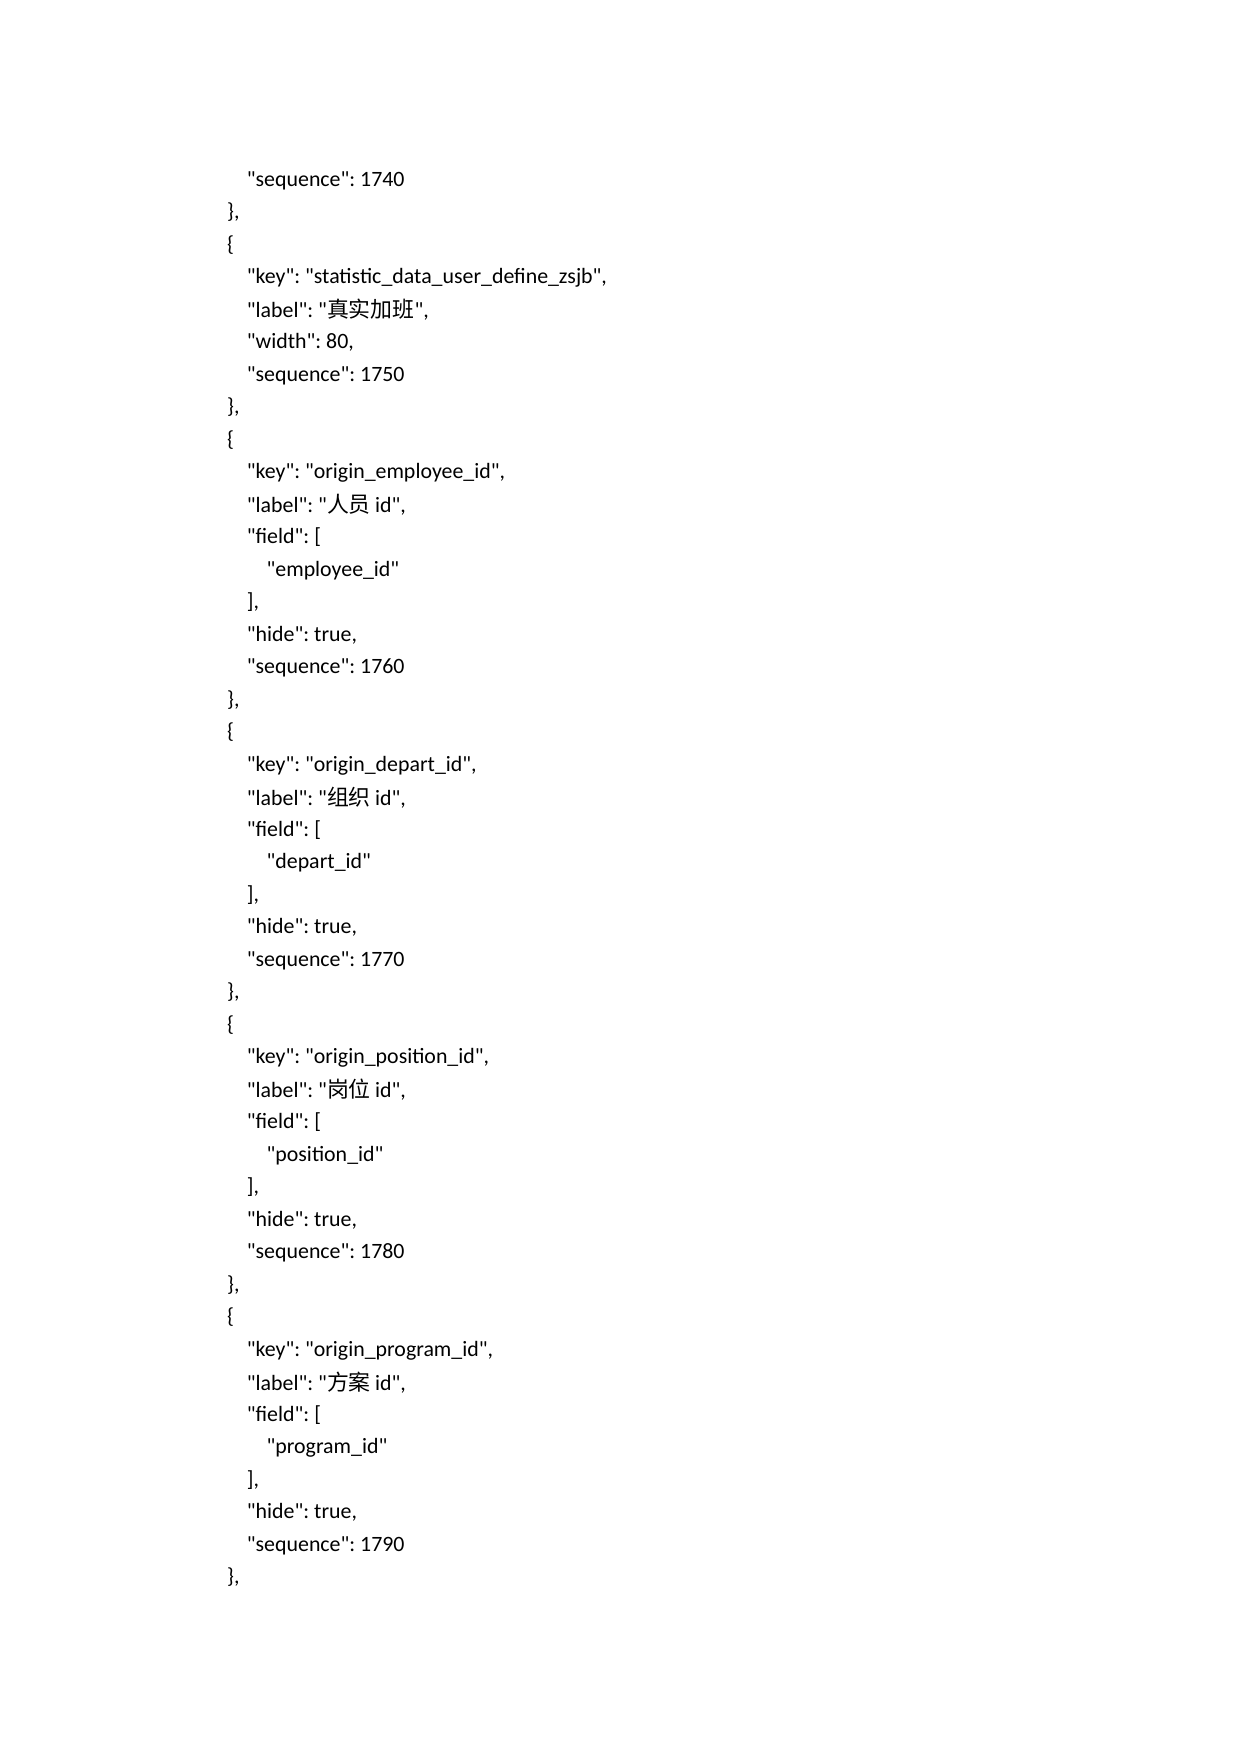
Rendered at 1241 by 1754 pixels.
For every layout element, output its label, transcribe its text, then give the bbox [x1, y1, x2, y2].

text "depart_id" [187, 844, 1053, 877]
text }, [187, 389, 1053, 422]
text ], [187, 1462, 1053, 1494]
text { [187, 1007, 1053, 1039]
text "sequence": 1740 [187, 162, 1053, 194]
text "sequence": 1780 [187, 1234, 1053, 1267]
text "sequence": 1770 [187, 942, 1053, 974]
text { [187, 422, 1053, 454]
text "hide": true, [187, 1202, 1053, 1234]
text ], [187, 584, 1053, 617]
text "sequence": 1790 [187, 1527, 1053, 1559]
text "label": "人员id", [187, 487, 1053, 519]
text "sequence": 1760 [187, 649, 1053, 682]
text "label": "真实加班", [187, 292, 1053, 324]
text "field": [ [187, 519, 1053, 552]
text "key": "origin_employee_id", [187, 454, 1053, 487]
text "employee_id" [187, 552, 1053, 584]
text }, [187, 1559, 1053, 1592]
text "program_id" [187, 1429, 1053, 1462]
text { [187, 714, 1053, 747]
text { [187, 227, 1053, 259]
text }, [187, 194, 1053, 227]
text "position_id" [187, 1137, 1053, 1169]
text "field": [ [187, 812, 1053, 844]
text "key": "origin_position_id", [187, 1039, 1053, 1072]
text ], [187, 1169, 1053, 1202]
text "key": "origin_program_id", [187, 1332, 1053, 1364]
text "key": "statistic_data_user_define_zsjb", [187, 259, 1053, 292]
text "hide": true, [187, 617, 1053, 649]
text "sequence": 1750 [187, 357, 1053, 389]
text }, [187, 1267, 1053, 1299]
text "key": "origin_depart_id", [187, 747, 1053, 779]
text }, [187, 682, 1053, 714]
text "width": 80, [187, 324, 1053, 357]
text }, [187, 974, 1053, 1007]
text "hide": true, [187, 909, 1053, 942]
text "field": [ [187, 1104, 1053, 1137]
text "label": "岗位id", [187, 1072, 1053, 1104]
text { [187, 1299, 1053, 1332]
text ], [187, 877, 1053, 909]
text "label": "方案id", [187, 1364, 1053, 1397]
text "field": [ [187, 1397, 1053, 1429]
text "hide": true, [187, 1494, 1053, 1527]
text "label": "组织id", [187, 779, 1053, 812]
